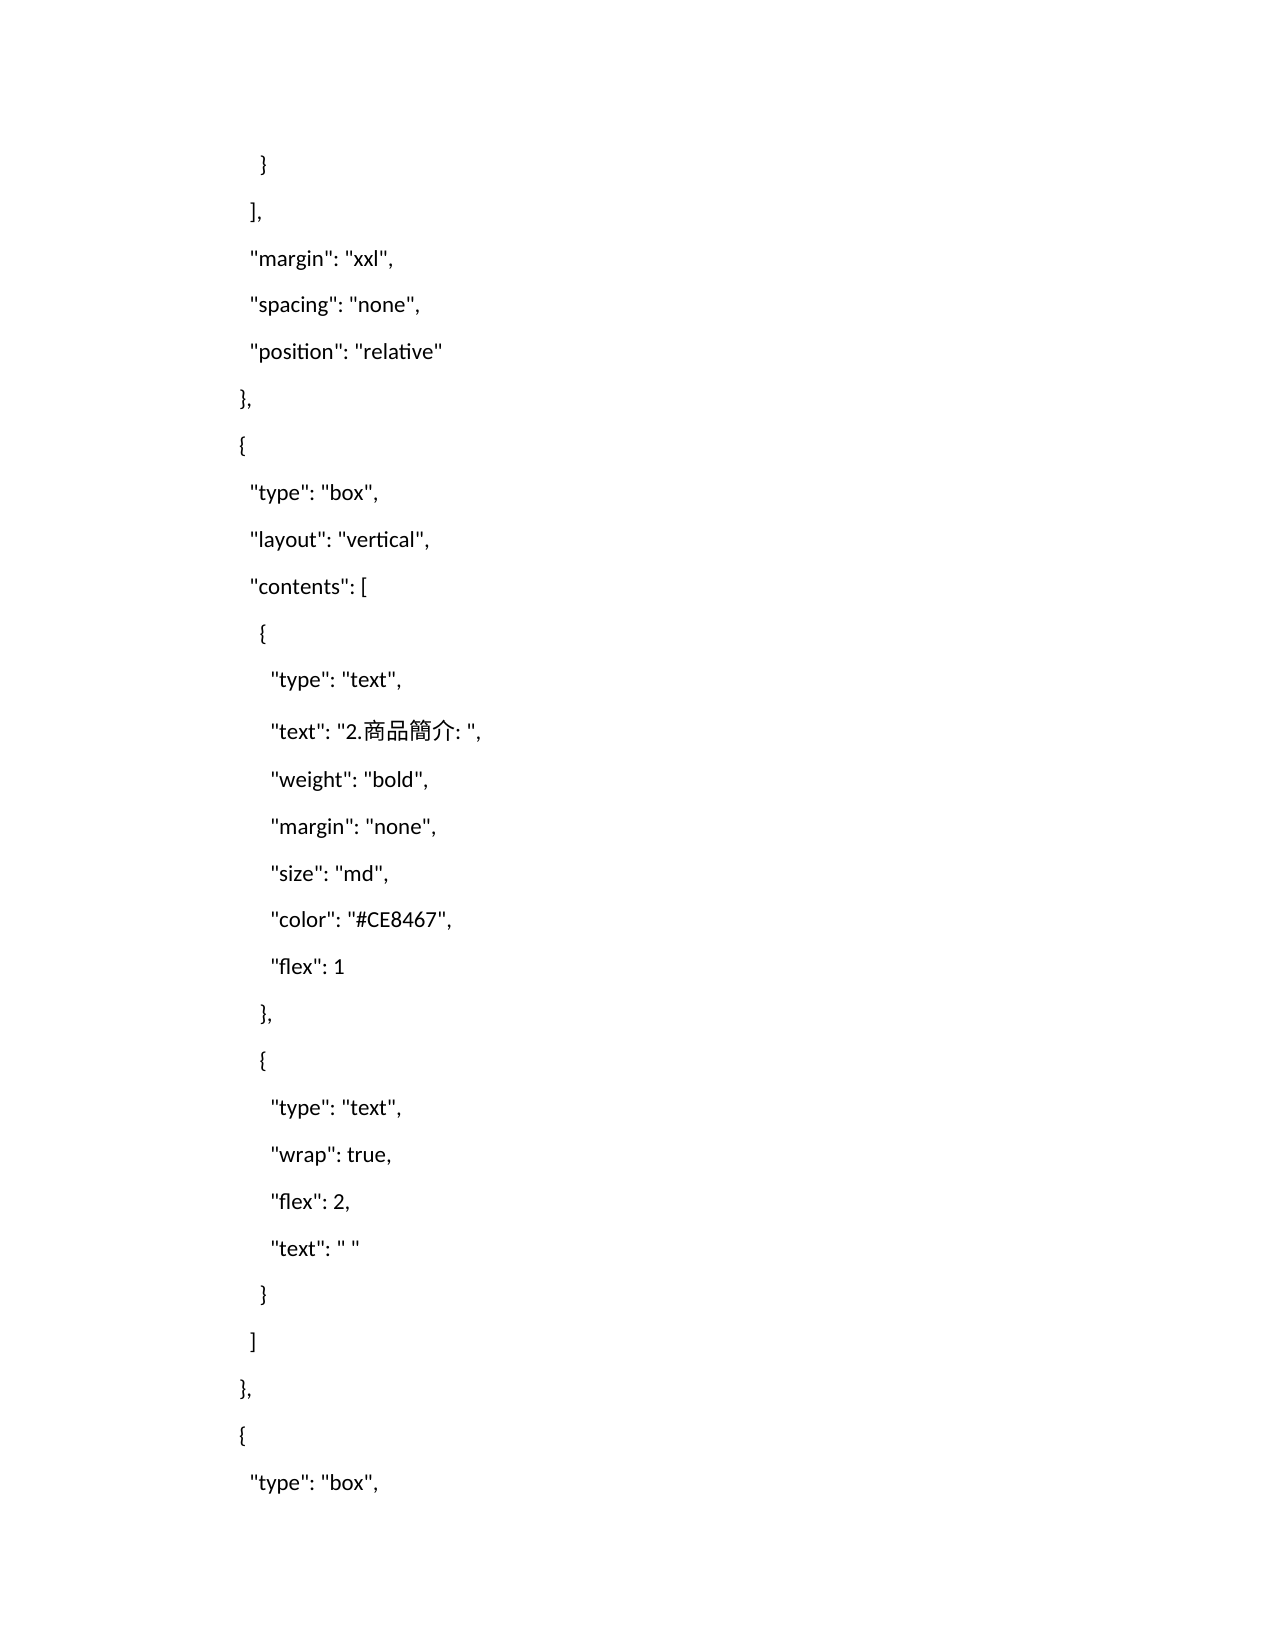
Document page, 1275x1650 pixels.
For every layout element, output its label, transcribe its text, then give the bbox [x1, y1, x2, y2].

text { [187, 1421, 1087, 1449]
text ], [187, 197, 1087, 225]
text "contents": [ [187, 572, 1087, 600]
text "position": "relative" [187, 337, 1087, 366]
text "type": "box", [187, 1468, 1087, 1496]
text "layout": "vertical", [187, 525, 1087, 553]
text { [187, 1046, 1087, 1074]
text "flex": 1 [187, 952, 1087, 981]
text { [187, 431, 1087, 459]
text }, [187, 384, 1087, 412]
text "weight": "bold", [187, 765, 1087, 793]
text "margin": "none", [187, 812, 1087, 840]
text "flex": 2, [187, 1187, 1087, 1215]
text ] [187, 1327, 1087, 1356]
text "type": "box", [187, 478, 1087, 506]
text "type": "text", [187, 1093, 1087, 1121]
text "margin": "xxl", [187, 244, 1087, 272]
text "wrap": true, [187, 1140, 1087, 1168]
text } [187, 1281, 1087, 1309]
text "type": "text", [187, 666, 1087, 694]
text }, [187, 999, 1087, 1027]
text "color": "#CE8467", [187, 906, 1087, 934]
text "spacing": "none", [187, 291, 1087, 319]
text "text": "2.商品簡介: ", [187, 712, 1087, 746]
text { [187, 619, 1087, 647]
text "text": " " [187, 1234, 1087, 1262]
text "size": "md", [187, 859, 1087, 887]
text } [187, 150, 1087, 178]
text }, [187, 1374, 1087, 1402]
